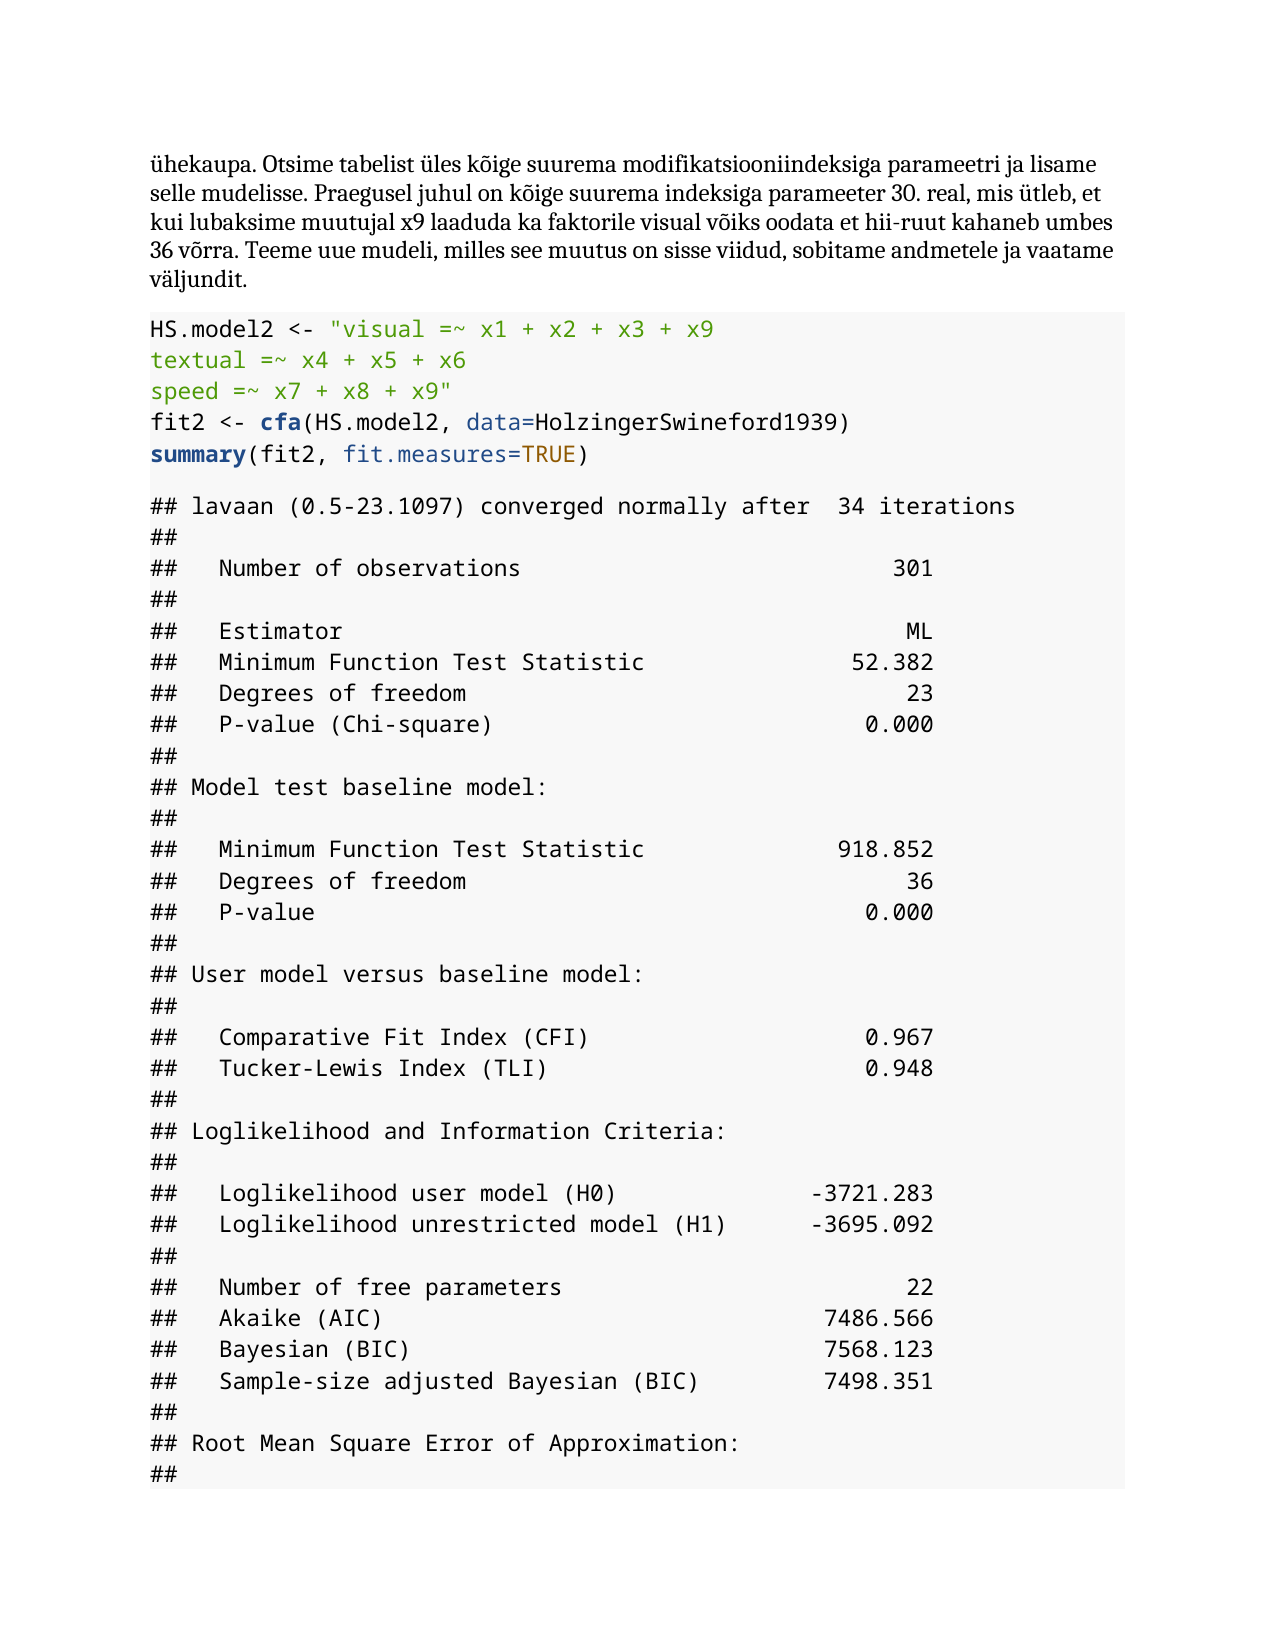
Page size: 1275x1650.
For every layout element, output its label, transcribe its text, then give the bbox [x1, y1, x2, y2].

text HS.model2 <- "visual =~ x1 + x2 + x3 + x9 textual =~ x4 + x5 + x6 speed =~ x7 + x8 + x9" fit2 <- cfa(HS.model2, data=HolzingerSwineford1939) summary(fit2, fit.measures=TRUE) [150, 312, 1125, 469]
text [150, 489, 1125, 1489]
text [150, 150, 1125, 294]
